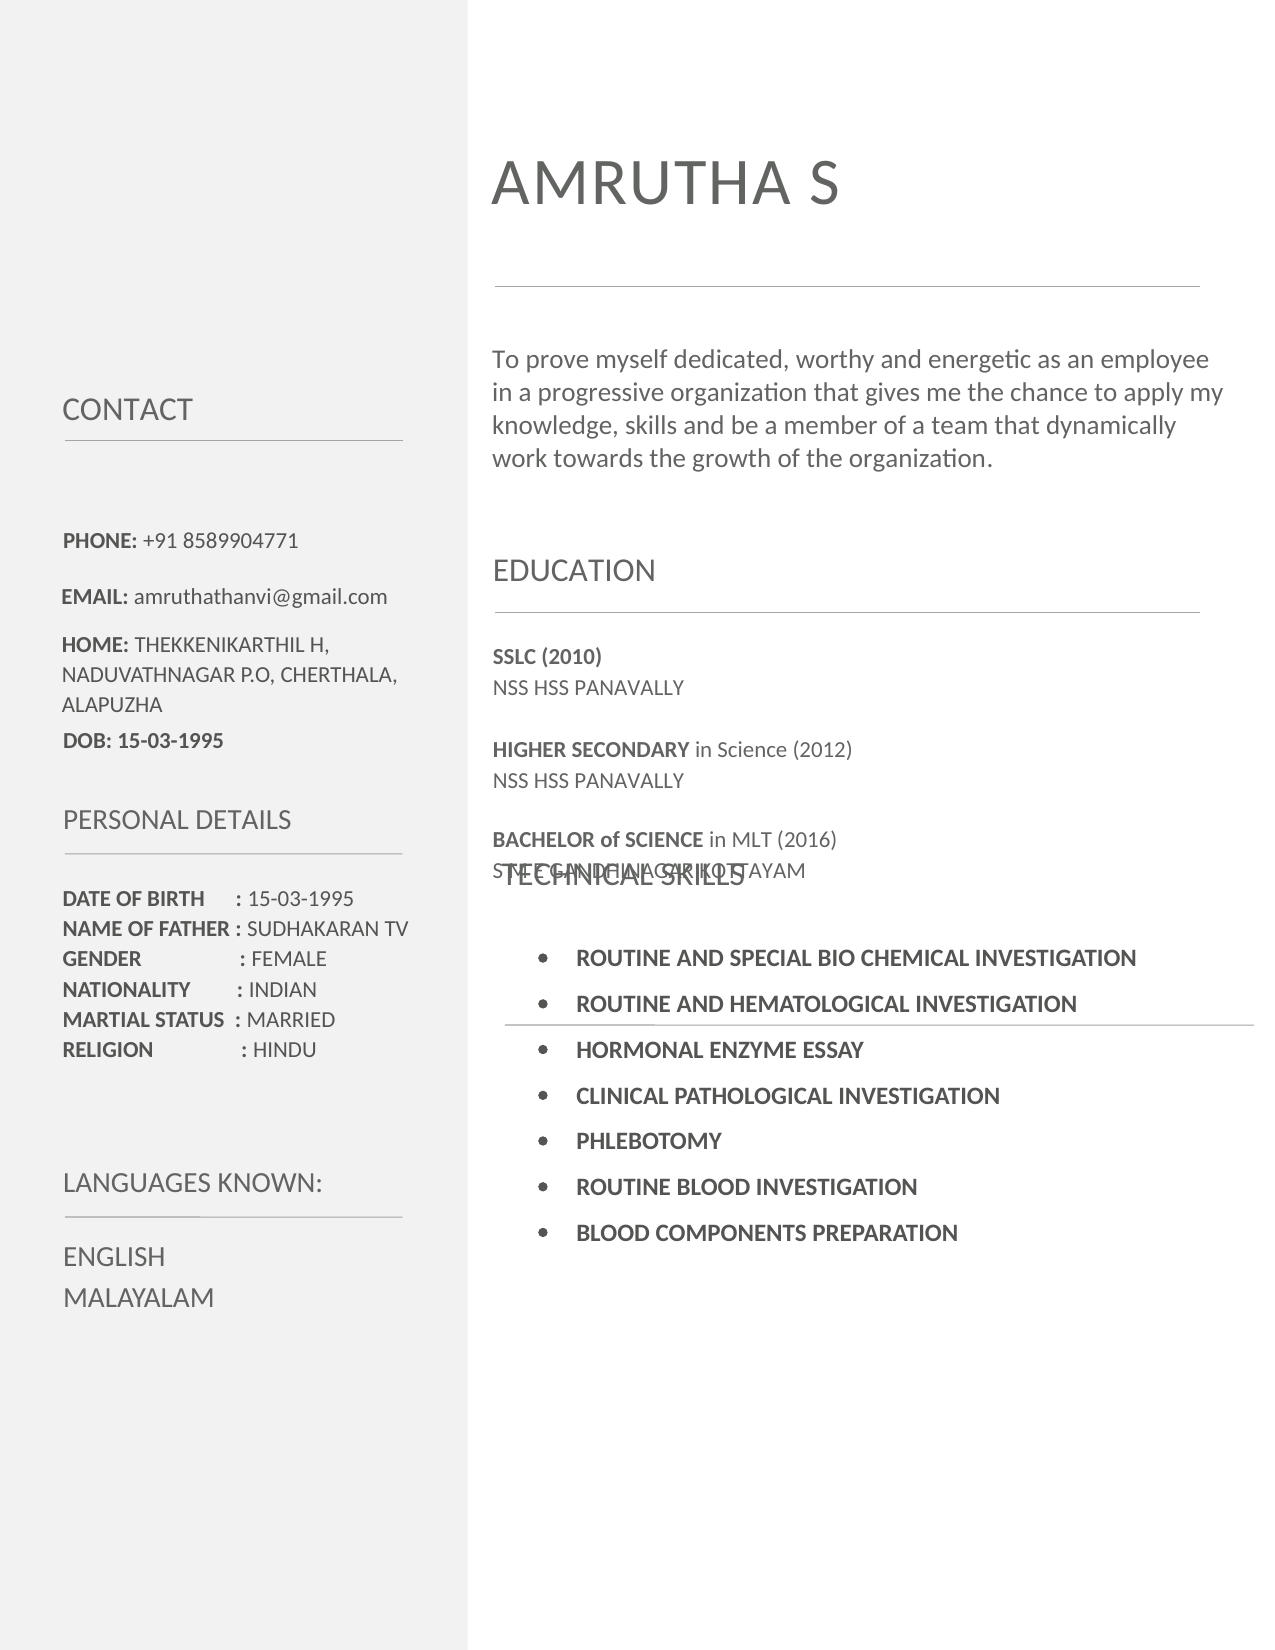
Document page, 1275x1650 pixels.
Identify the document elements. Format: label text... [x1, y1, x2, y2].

list VV [468, 257, 1125, 298]
